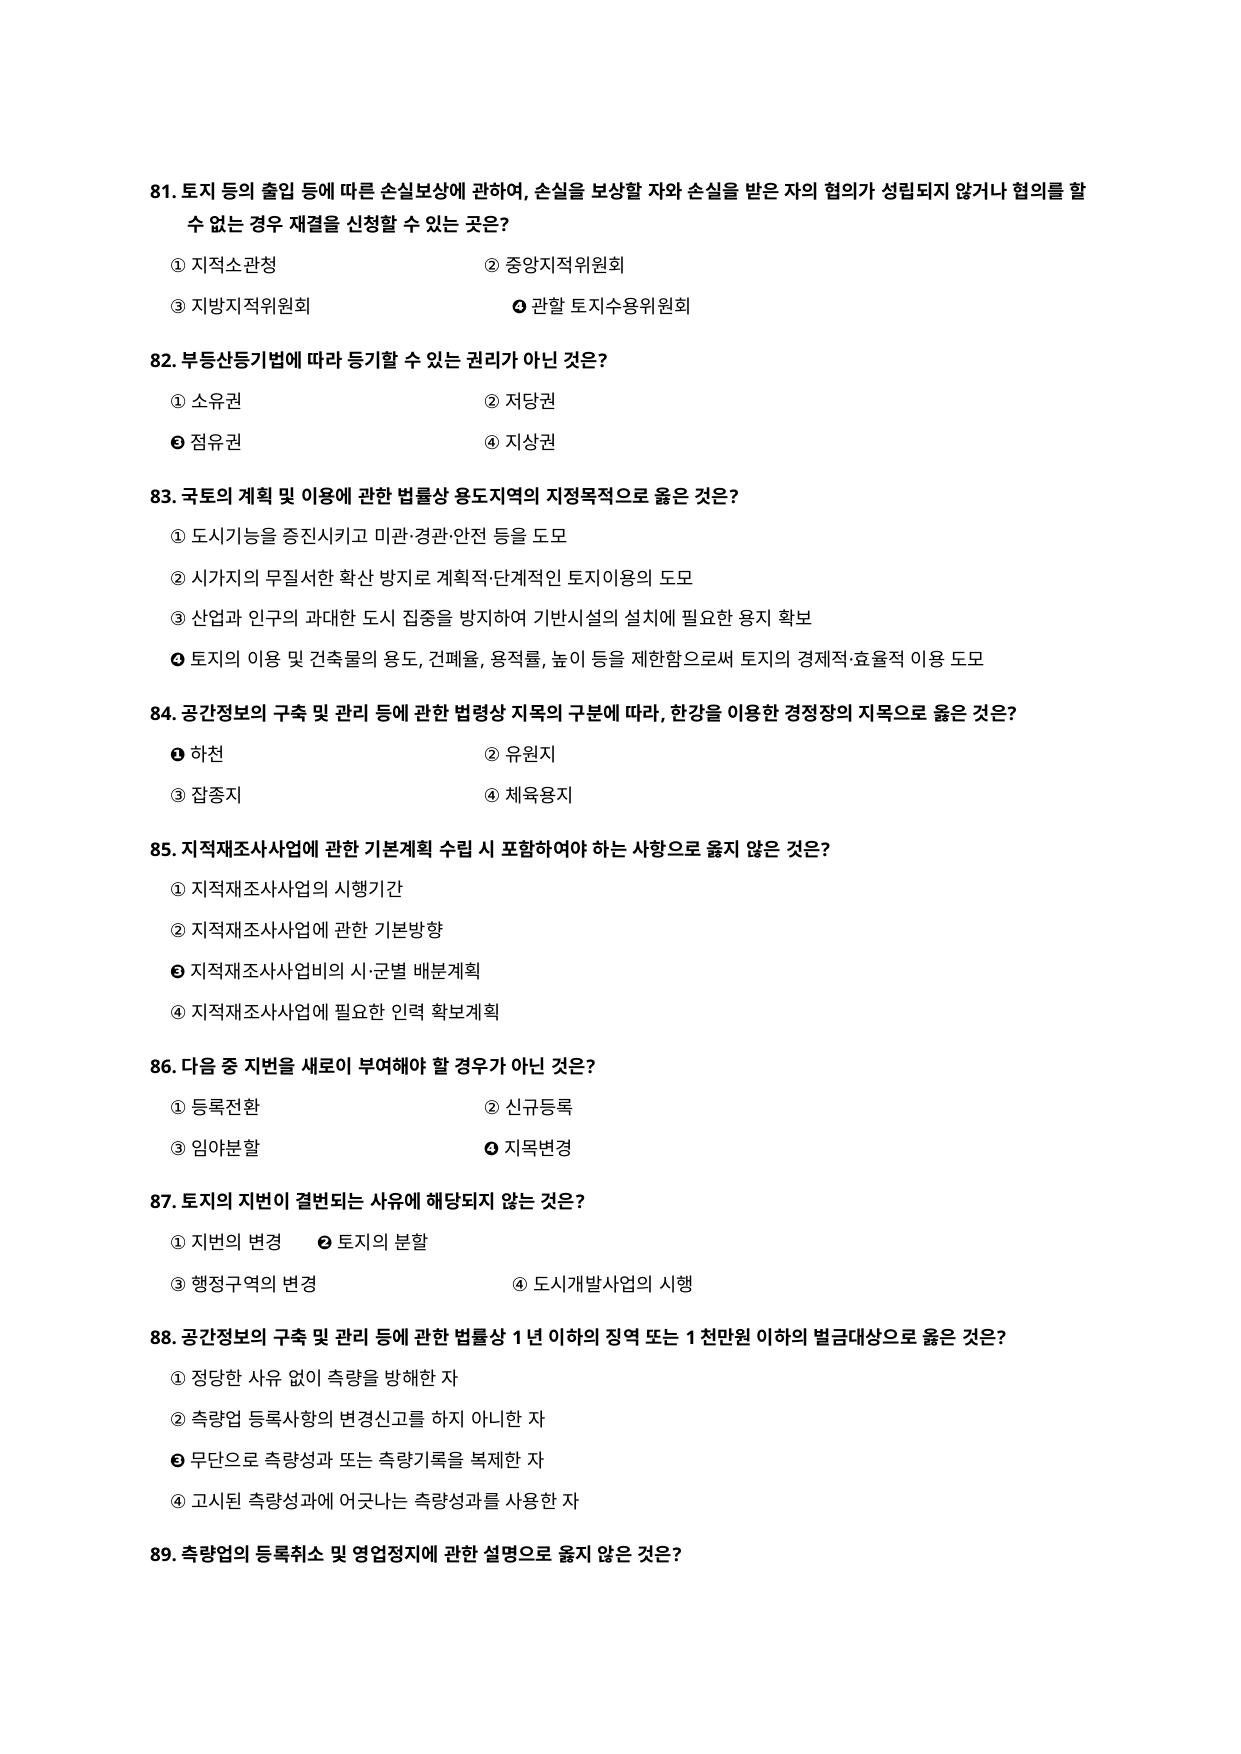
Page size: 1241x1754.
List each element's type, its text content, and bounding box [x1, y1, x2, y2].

text ① 등록전환 ② 신규등록 [150, 1092, 1090, 1119]
text 87. 토지의 지번이 결번되는 사유에 해당되지 않는 것은? [150, 1187, 1090, 1214]
text ③ 임야분할 ❹ 지목변경 [150, 1133, 1090, 1161]
text ① 지적재조사사업의 시행기간 [150, 875, 1090, 902]
text ① 도시기능을 증진시키고 미관·경관·안전 등을 도모 [150, 522, 1090, 549]
text ③ 행정구역의 변경 ④ 도시개발사업의 시행 [150, 1269, 1090, 1296]
text ❸ 지적재조사사업비의 시·군별 배분계획 [150, 957, 1090, 984]
text ① 정당한 사유 없이 측량을 방해한 자 [150, 1364, 1090, 1391]
text 84. 공간정보의 구축 및 관리 등에 관한 법령상 지목의 구분에 따라, 한강을 이용한 경정장의 지목으로 옳은 것은? [150, 698, 1090, 726]
text 89. 측량업의 등록취소 및 영업정지에 관한 설명으로 옳지 않은 것은? [150, 1540, 1090, 1567]
text ❹ 토지의 이용 및 건축물의 용도, 건폐율, 용적률, 높이 등을 제한함으로써 토지의 경제적·효율적 이용 도모 [150, 645, 1090, 672]
text ❶ 하천 ② 유원지 [150, 739, 1090, 767]
text ③ 잡종지 ④ 체육용지 [150, 781, 1090, 808]
text ① 지번의 변경 ❷ 토지의 분할 [150, 1228, 1090, 1255]
text 83. 국토의 계획 및 이용에 관한 법률상 용도지역의 지정목적으로 옳은 것은? [150, 481, 1090, 508]
text ④ 고시된 측량성과에 어긋나는 측량성과를 사용한 자 [150, 1487, 1090, 1514]
text ② 시가지의 무질서한 확산 방지로 계획적·단계적인 토지이용의 도모 [150, 563, 1090, 590]
text ❸ 점유권 ④ 지상권 [150, 428, 1090, 455]
text ③ 지방지적위원회 ❹관할 토지수용위원회 [150, 292, 1090, 319]
text ❸ 무단으로 측량성과 또는 측량기록을 복제한 자 [150, 1446, 1090, 1473]
text ① 지적소관청 ② 중앙지적위원회 [150, 251, 1090, 278]
text 88. 공간정보의 구축 및 관리 등에 관한 법률상 1년 이하의 징역 또는 1천만원 이하의 벌금대상으로 옳은 것은? [150, 1323, 1090, 1350]
text ① 소유권 ② 저당권 [150, 386, 1090, 414]
text ② 측량업 등록사항의 변경신고를 하지 아니한 자 [150, 1405, 1090, 1432]
text 81. 토지 등의 출입 등에 따른 손실보상에 관하여, 손실을 보상할 자와 손실을 받은 자의 협의가 성립되지 않거나 협의를 할 수 없는 경우 재결을 신청할 수 있는 곳은? [150, 177, 1090, 237]
text 82. 부등산등기법에 따라 등기할 수 있는 권리가 아닌 것은? [150, 346, 1090, 373]
text ④ 지적재조사사업에 필요한 인력 확보계획 [150, 998, 1090, 1025]
text 86. 다음 중 지번을 새로이 부여해야 할 경우가 아닌 것은? [150, 1051, 1090, 1078]
text 85. 지적재조사사업에 관한 기본계획 수립 시 포함하여야 하는 사항으로 옳지 않은 것은? [150, 834, 1090, 861]
text ② 지적재조사사업에 관한 기본방향 [150, 916, 1090, 943]
text ③ 산업과 인구의 과대한 도시 집중을 방지하여 기반시설의 설치에 필요한 용지 확보 [150, 604, 1090, 631]
